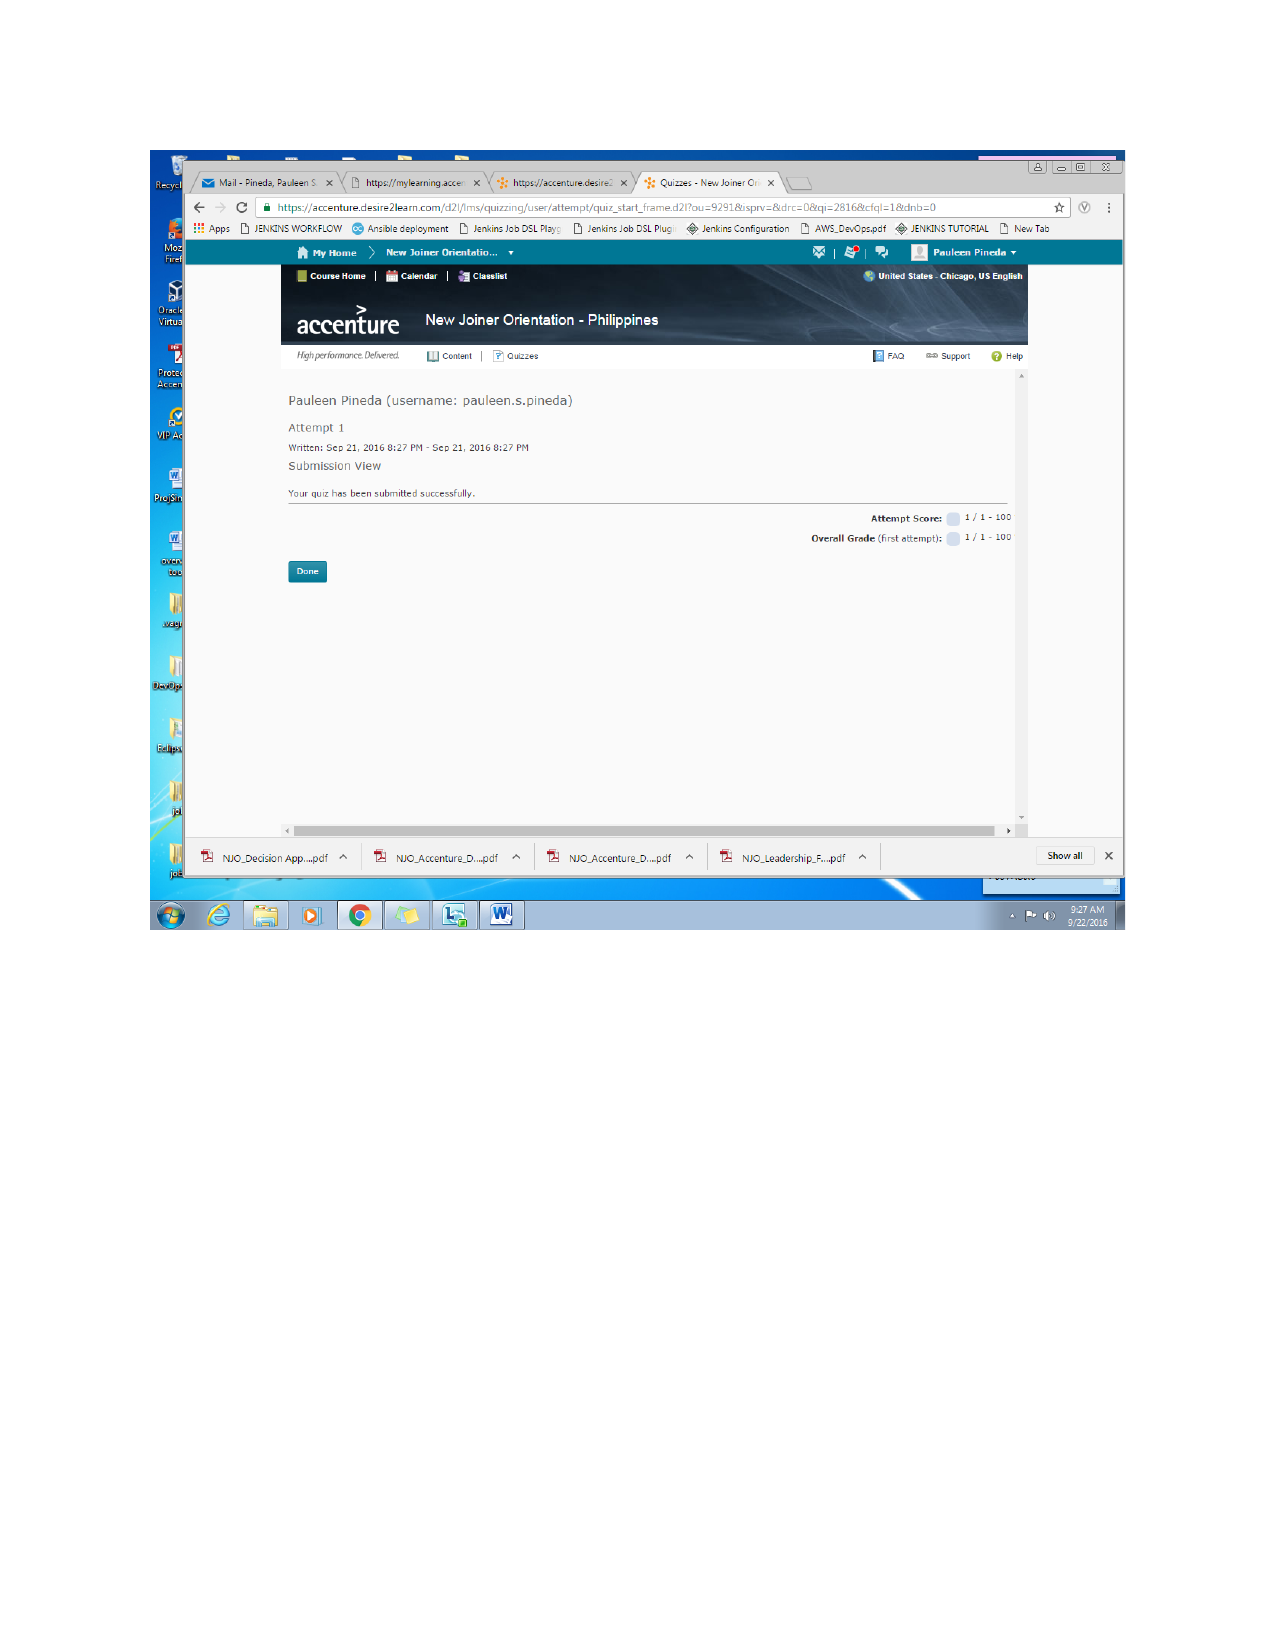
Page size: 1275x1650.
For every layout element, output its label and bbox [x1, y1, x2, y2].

picture [150, 150, 1125, 930]
picture [155, 495, 164, 500]
